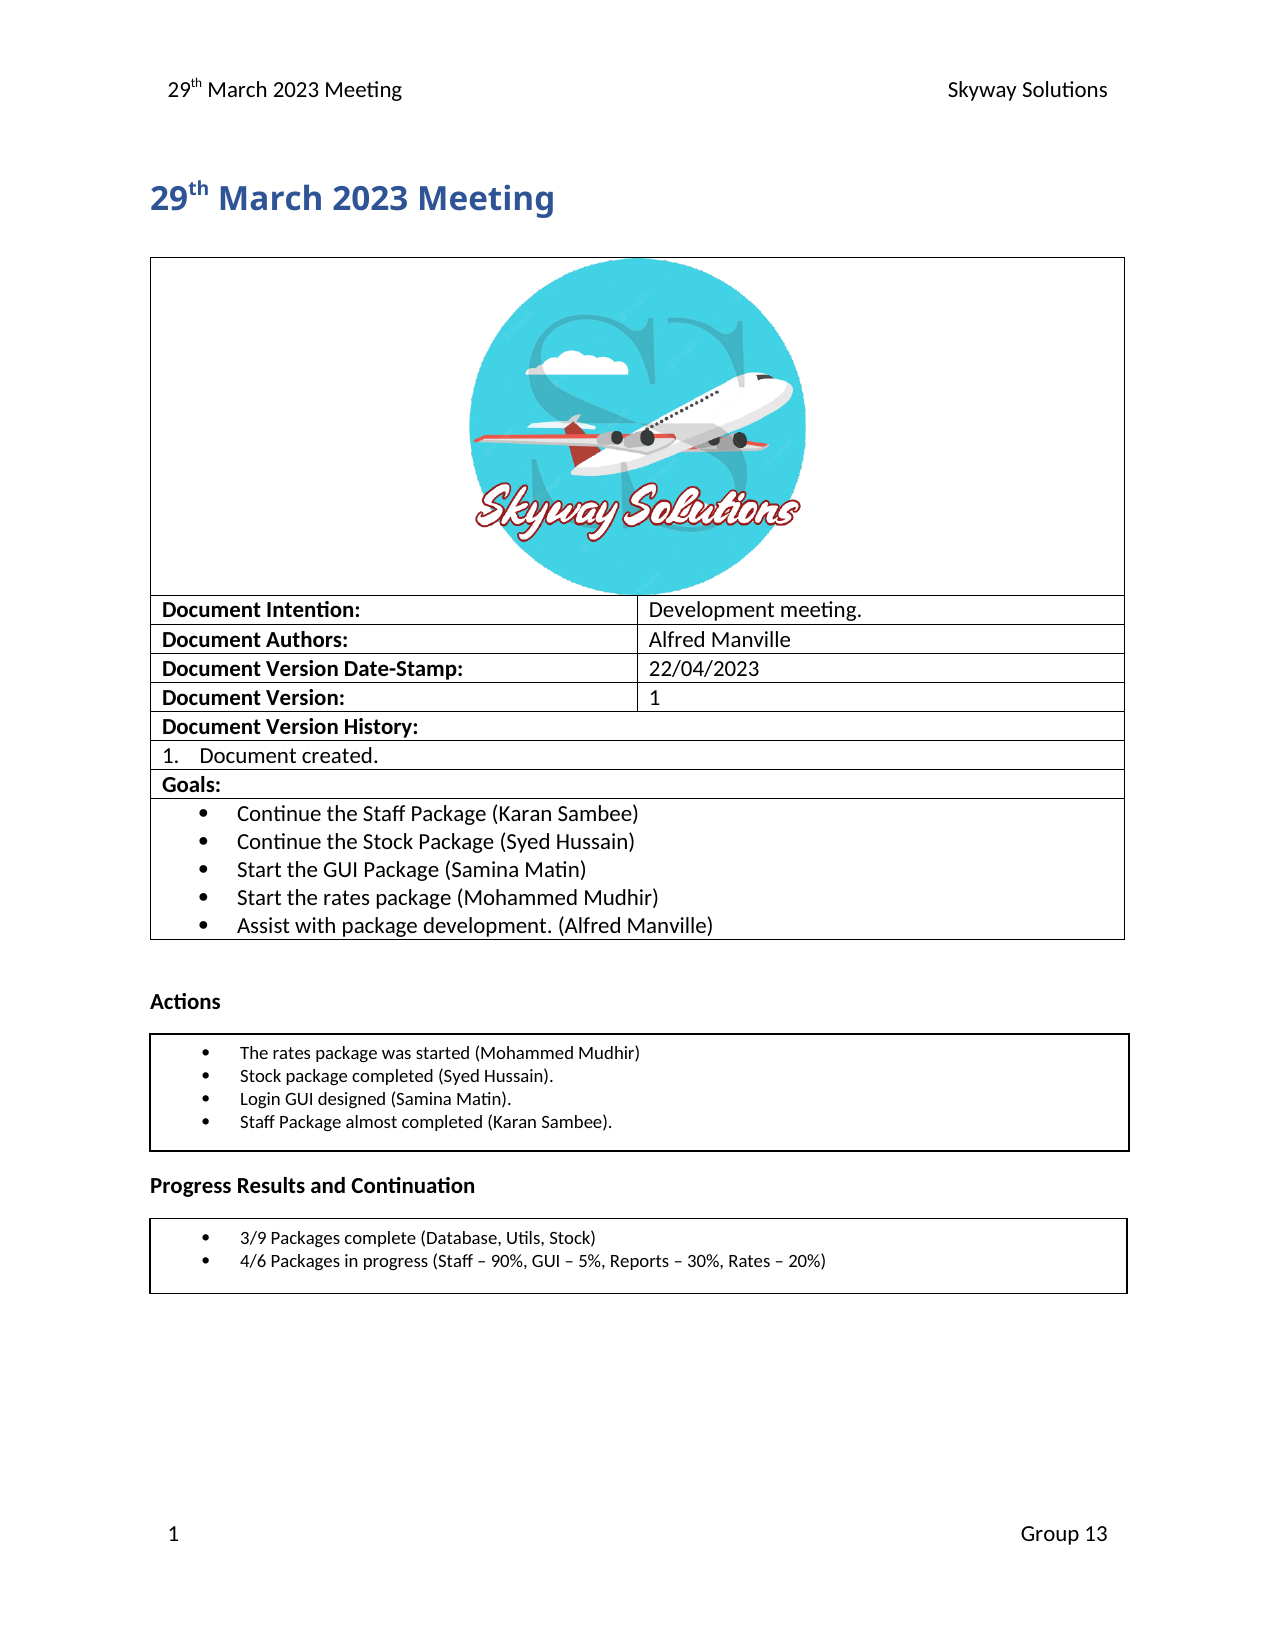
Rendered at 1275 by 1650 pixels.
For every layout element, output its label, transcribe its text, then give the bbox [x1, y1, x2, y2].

text Actions [150, 987, 1125, 1015]
subtitle 29th March 2023 Meeting [150, 175, 1125, 220]
table_cell Alfred Manville [638, 625, 1124, 653]
table_header [151, 258, 469, 594]
table_cell Development meeting. [638, 596, 1124, 624]
table_cell Document created. [151, 741, 1124, 769]
picture [469, 258, 806, 595]
table_cell Document Version Date-Stamp: [151, 654, 637, 682]
table_cell Document Version History: [151, 712, 1124, 740]
table_header [806, 258, 1124, 594]
table_cell Document Intention: [151, 596, 637, 624]
text Progress Results and Continuation [150, 1172, 1125, 1200]
table_cell Document Authors: [151, 625, 637, 653]
table_cell Goals: [151, 770, 1124, 798]
table_cell 1 [638, 683, 1124, 711]
table_cell Document Version: [151, 683, 637, 711]
table_cell 22/04/2023 [638, 654, 1124, 682]
table_cell Continue the Staff Package (Karan Sambee) Continue the Stock Package (Syed Hussain) Start the GUI Package (Samina Matin) Start the rates package (Mohammed Mudhir) Assist with package development. (Alfred Manville) [151, 799, 1124, 939]
